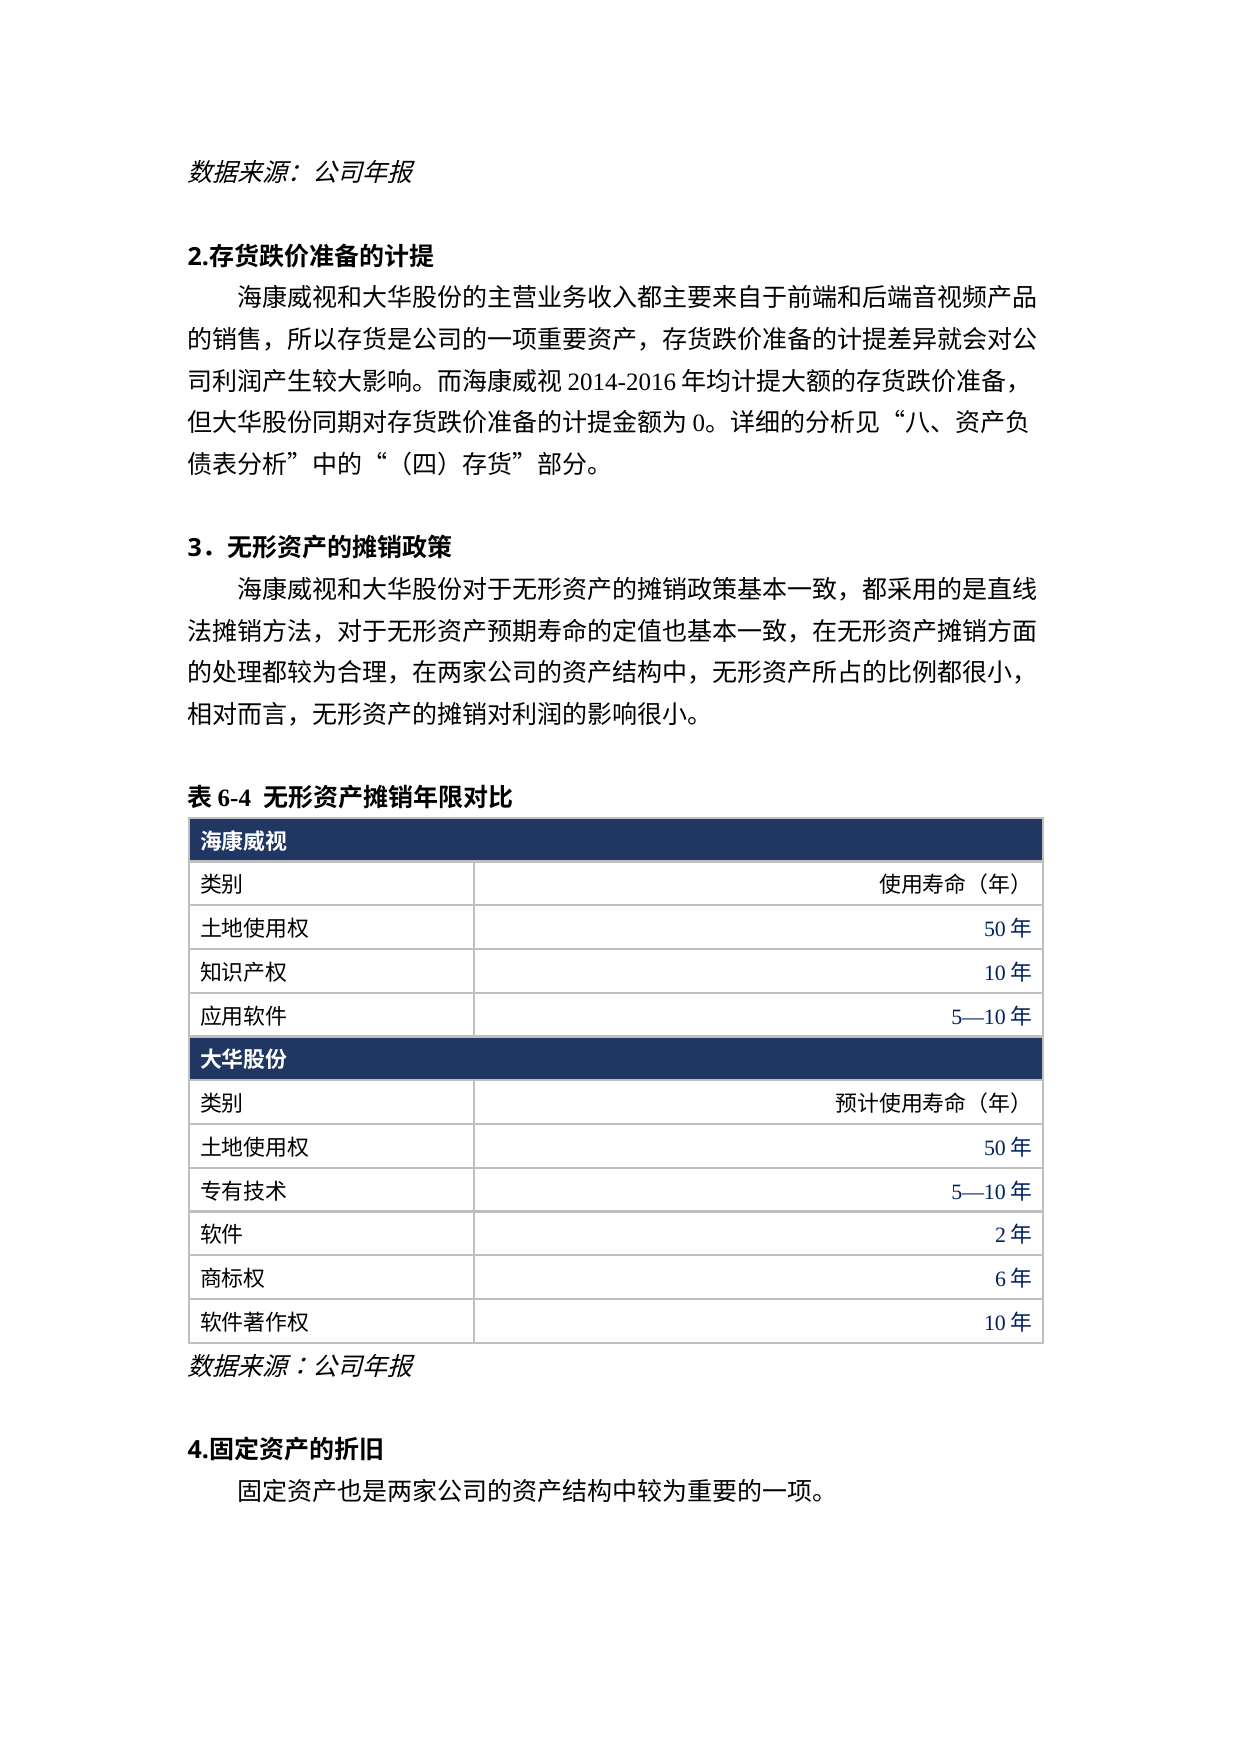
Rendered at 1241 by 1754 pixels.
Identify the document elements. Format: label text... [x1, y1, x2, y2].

text 固定资产也是两家公司的资产结构中较为重要的一项。 [187, 1469, 1053, 1510]
table_cell 2年 [475, 1213, 1042, 1254]
table_cell 土地使用权 [190, 1125, 473, 1167]
text 海康威视和大华股份对于无形资产的摊销政策基本一致，都采用的是直线法摊销方法，对于无形资产预期寿命的定值也基本一致，在无形资产摊销方面的处理都较为合理，在两家公司的资产结构中，无形资产所占的比例都很小，相对而言，无形资产的摊销对利润的影响很小。 [187, 567, 1053, 733]
table_cell 50年 [475, 1125, 1042, 1167]
text 数据来源：公司年报 [187, 150, 1053, 192]
table_cell 类别 [190, 1081, 473, 1123]
table_cell 知识产权 [190, 950, 473, 992]
text 4.固定资产的折旧 [187, 1427, 1053, 1469]
table_cell 10年 [475, 1300, 1042, 1342]
table_cell 大华股份 [190, 1038, 1042, 1079]
table_header 海康威视 [190, 819, 1042, 860]
text 数据来源：公司年报 [187, 1344, 1053, 1385]
table_cell 5—10年 [475, 994, 1042, 1035]
table_cell 50年 [475, 906, 1042, 948]
table_cell 软件 [190, 1213, 473, 1254]
table_cell 预计使用寿命（年） [475, 1081, 1042, 1123]
table_cell 10年 [475, 950, 1042, 992]
table_cell 商标权 [190, 1256, 473, 1298]
table_cell 软件著作权 [190, 1300, 473, 1342]
text 2.存货跌价准备的计提 [187, 233, 1053, 275]
table_cell 类别 [190, 863, 473, 904]
table_cell 使用寿命（年） [475, 863, 1042, 904]
text 3．无形资产的摊销政策 [187, 525, 1053, 567]
table_cell 土地使用权 [190, 906, 473, 948]
table_cell 专有技术 [190, 1169, 473, 1210]
table_cell 5—10年 [475, 1169, 1042, 1210]
text 表6-4 无形资产摊销年限对比 [187, 775, 1053, 817]
table_cell 6年 [475, 1256, 1042, 1298]
table_cell 应用软件 [190, 994, 473, 1035]
text 海康威视和大华股份的主营业务收入都主要来自于前端和后端音视频产品的销售，所以存货是公司的一项重要资产，存货跌价准备的计提差异就会对公司利润产生较大影响。而海康威视2014-2016年均计提大额的存货跌价准备，但大华股份同期对存货跌价准备的计提金额为0。详细的分析见“八、资产负债表分析”中的“（四）存货”部分。 [187, 275, 1053, 483]
